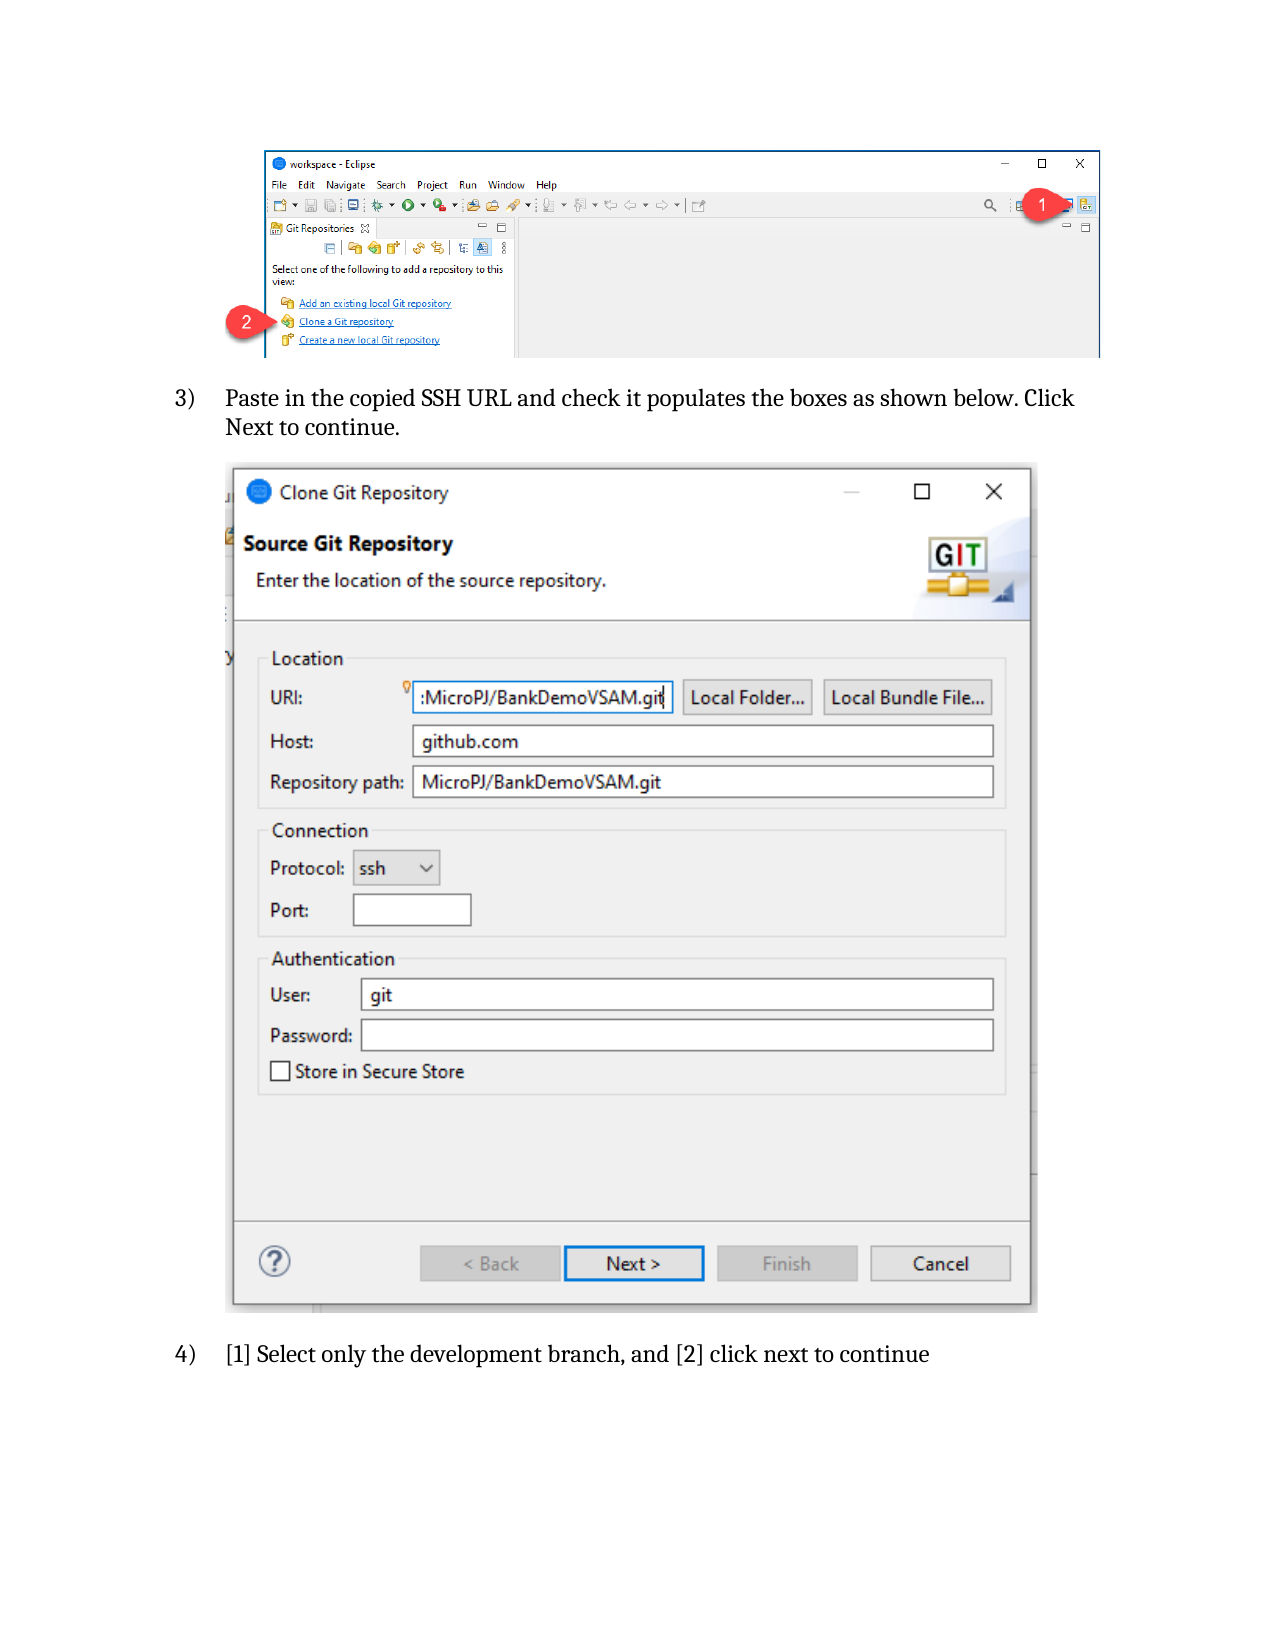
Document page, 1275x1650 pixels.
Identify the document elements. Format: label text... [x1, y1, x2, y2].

picture [225, 150, 1100, 358]
list Paste in the copied SSH URL and check it populates the boxes as shown below. Click Next to continue. [175, 384, 1125, 442]
list [1] Select only the development branch, and [2] click next to continue [175, 1340, 1125, 1368]
picture [225, 462, 1038, 1313]
